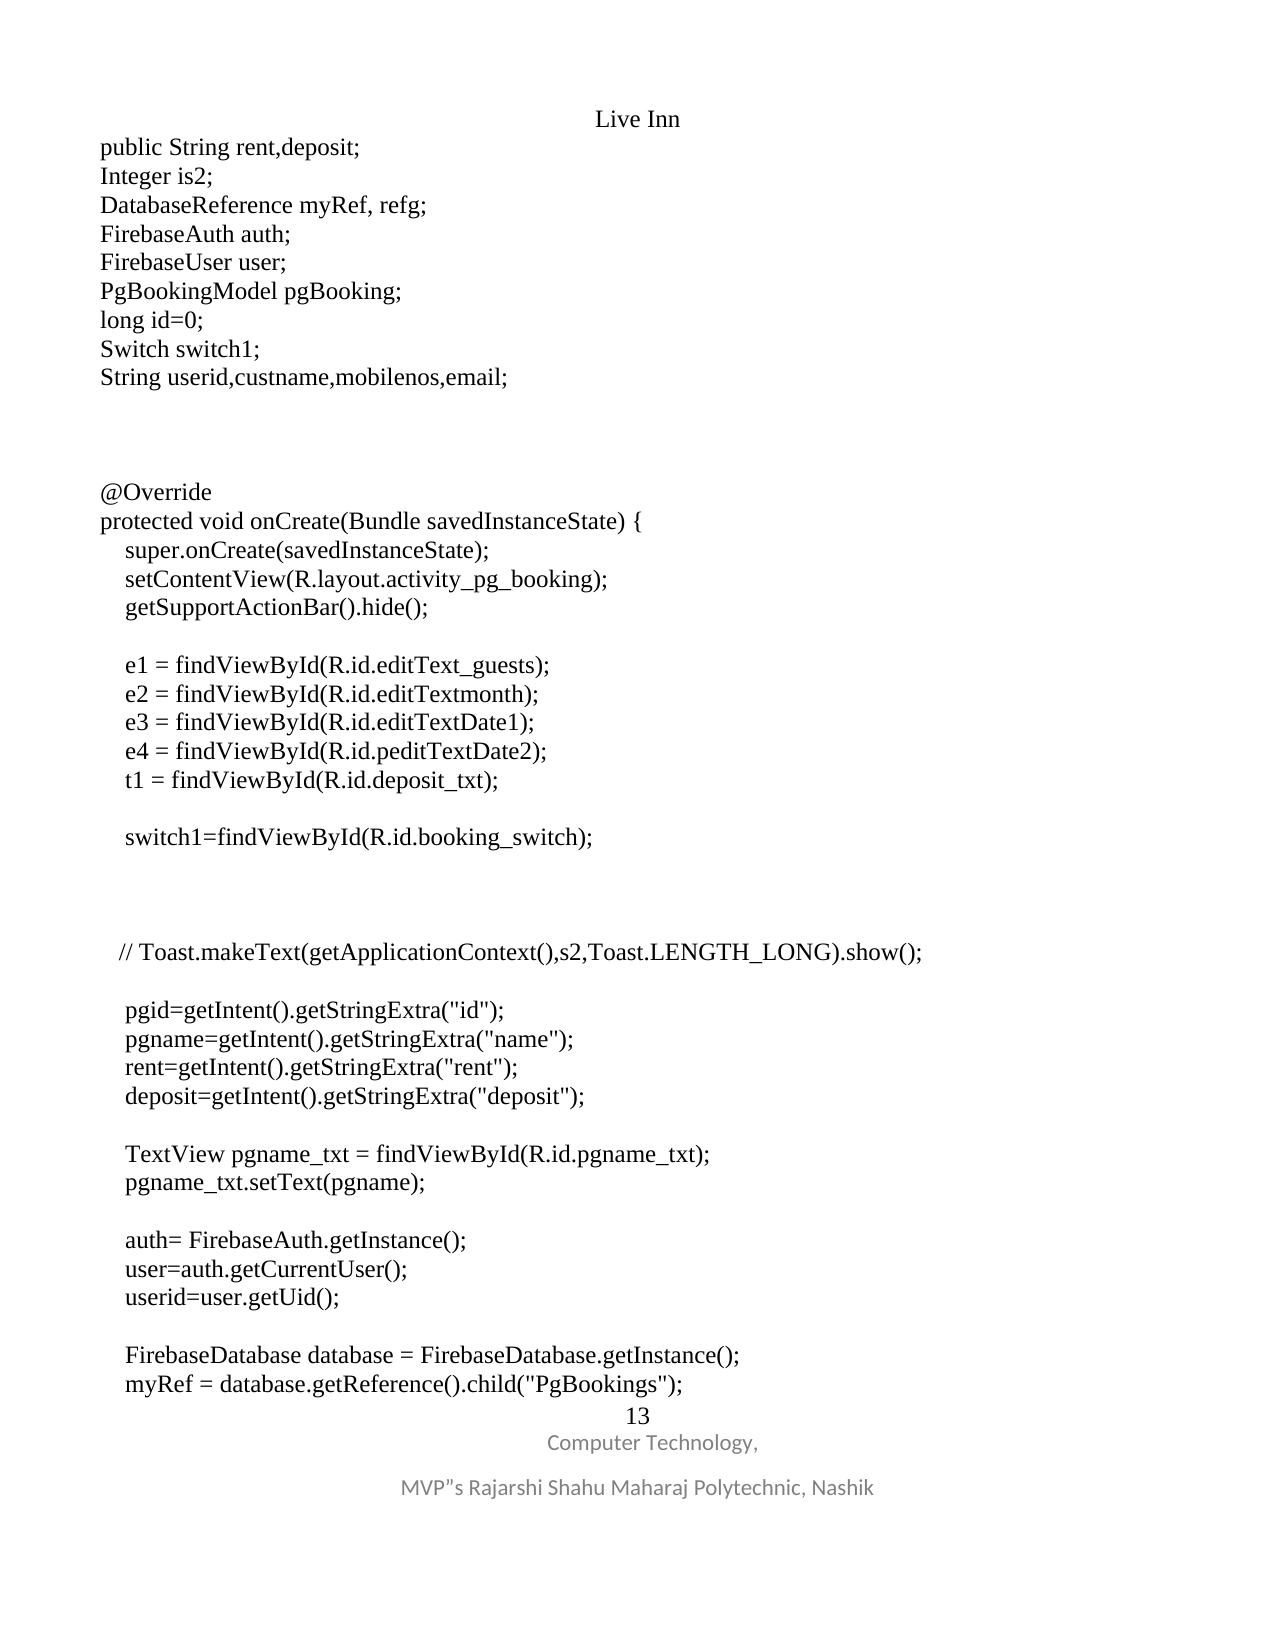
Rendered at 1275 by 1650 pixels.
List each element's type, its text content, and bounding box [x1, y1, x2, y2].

text // Toast.makeText(getApplicationContext(),s2,Toast.LENGTH_LONG).show(); [75, 937, 1200, 966]
text protected void onCreate(Bundle savedInstanceState) { [75, 506, 1200, 535]
text pgid=getIntent().getStringExtra("id"); [75, 995, 1200, 1024]
text @Override [75, 477, 1200, 506]
text Integer is2; [75, 161, 1200, 190]
text getSupportActionBar().hide(); [75, 592, 1200, 621]
text switch1=findViewById(R.id.booking_switch); [75, 822, 1200, 851]
text pgname_txt.setText(pgname); [75, 1167, 1200, 1196]
text deposit=getIntent().getStringExtra("deposit"); [75, 1081, 1200, 1110]
text e4 = findViewById(R.id.peditTextDate2); [75, 736, 1200, 765]
text public String rent,deposit; [75, 132, 1200, 161]
text rent=getIntent().getStringExtra("rent"); [75, 1052, 1200, 1081]
text DatabaseReference myRef, refg; [75, 190, 1200, 219]
text FirebaseUser user; [75, 247, 1200, 276]
text PgBookingModel pgBooking; [75, 276, 1200, 305]
text e2 = findViewById(R.id.editTextmonth); [75, 679, 1200, 707]
text e1 = findViewById(R.id.editText_guests); [75, 650, 1200, 679]
text user=auth.getCurrentUser(); [75, 1254, 1200, 1282]
text FirebaseAuth auth; [75, 219, 1200, 247]
text super.onCreate(savedInstanceState); [75, 535, 1200, 564]
text Switch switch1; [75, 334, 1200, 362]
text TextView pgname_txt = findViewById(R.id.pgname_txt); [75, 1139, 1200, 1167]
text e3 = findViewById(R.id.editTextDate1); [75, 707, 1200, 736]
text auth= FirebaseAuth.getInstance(); [75, 1225, 1200, 1254]
text FirebaseDatabase database = FirebaseDatabase.getInstance(); [75, 1340, 1200, 1369]
text pgname=getIntent().getStringExtra("name"); [75, 1024, 1200, 1052]
text t1 = findViewById(R.id.deposit_txt); [75, 765, 1200, 794]
text myRef = database.getReference().child("PgBookings"); [75, 1369, 1200, 1397]
text long id=0; [75, 305, 1200, 334]
text setContentView(R.layout.activity_pg_booking); [75, 564, 1200, 592]
text String userid,custname,mobilenos,email; [75, 362, 1200, 391]
text userid=user.getUid(); [75, 1282, 1200, 1311]
